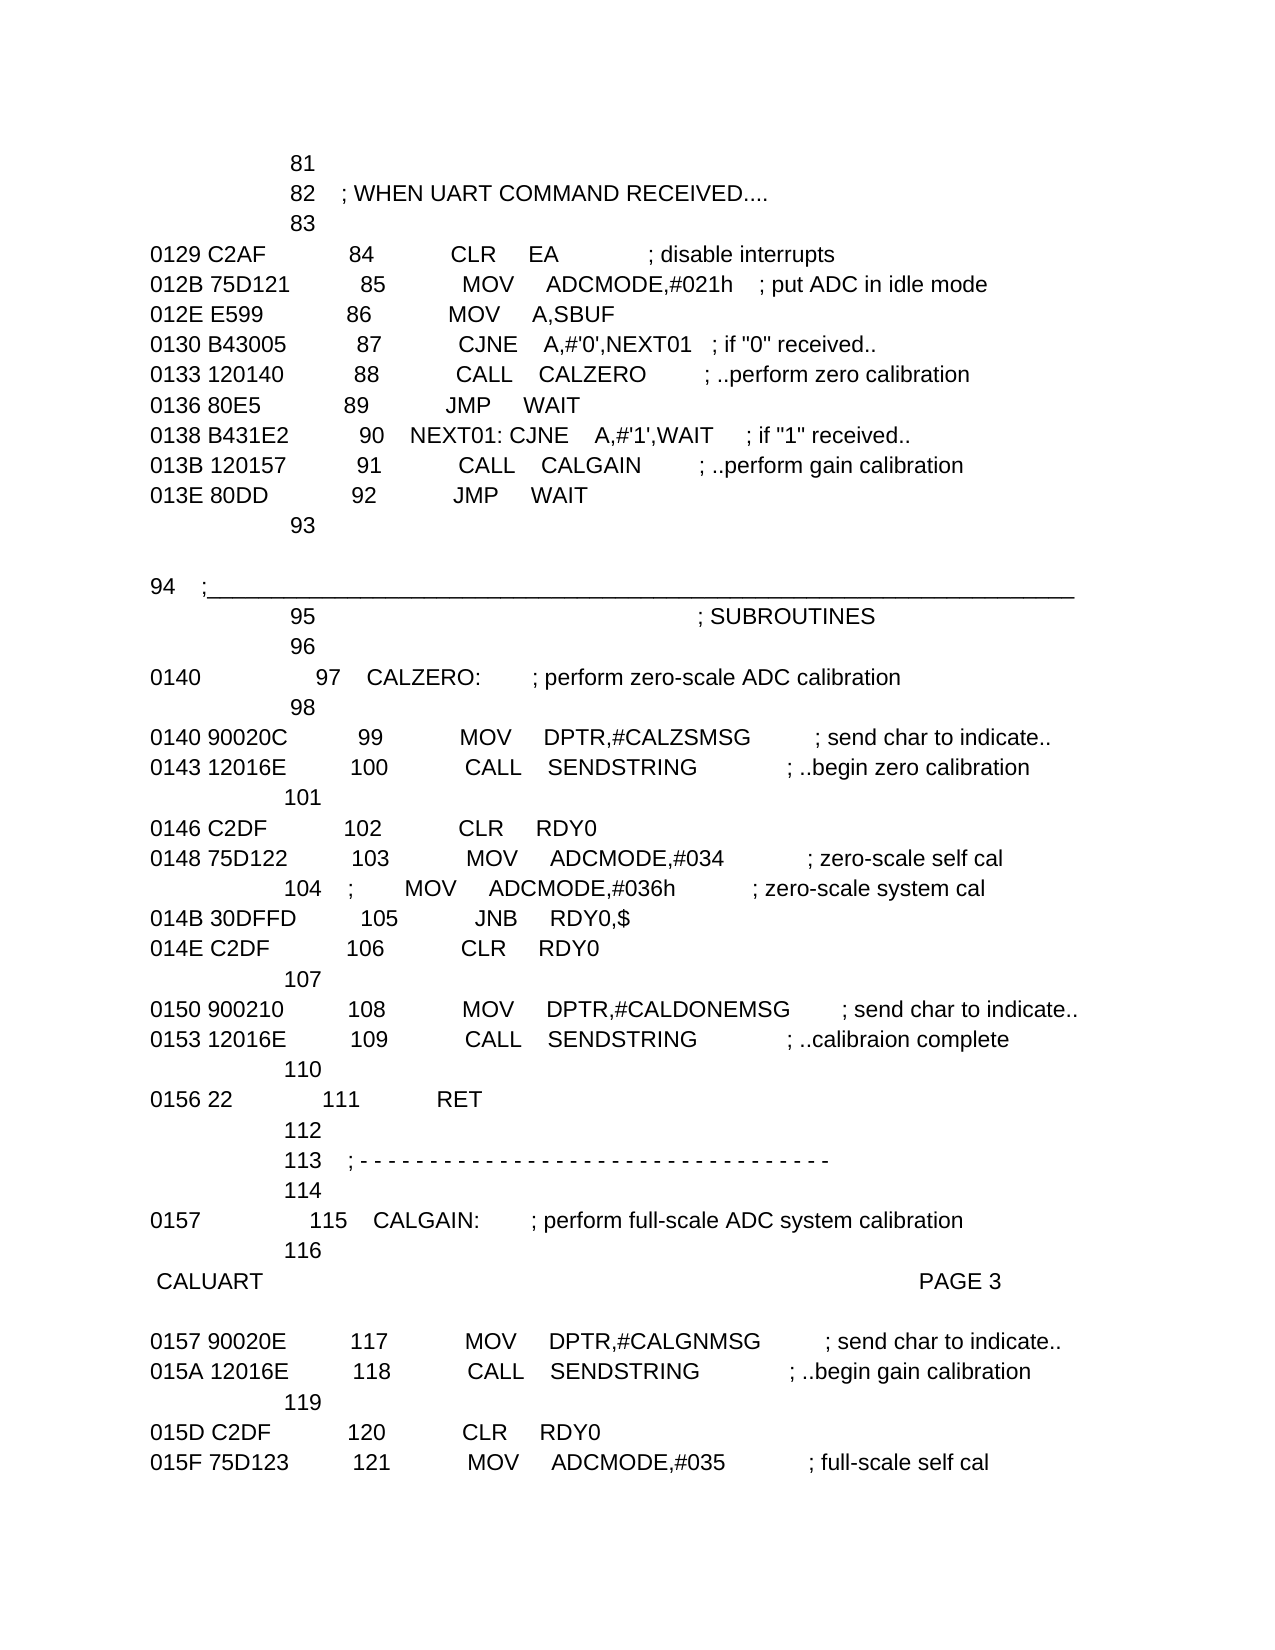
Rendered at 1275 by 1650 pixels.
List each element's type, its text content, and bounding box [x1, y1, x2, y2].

text 0157 115 CALGAIN: ; perform full-scale ADC system calibration [150, 1207, 1125, 1234]
text 0140 90020C 99 MOV DPTR,#CALZSMSG ; send char to indicate.. [150, 724, 1125, 750]
text 116 [150, 1237, 1125, 1264]
text 114 [150, 1177, 1125, 1203]
text 95 ; SUBROUTINES [150, 603, 1125, 629]
text 82 ; WHEN UART COMMAND RECEIVED.... [150, 180, 1125, 207]
text 015F 75D123 121 MOV ADCMODE,#035 ; full-scale self cal [150, 1449, 1125, 1475]
text 0148 75D122 103 MOV ADCMODE,#034 ; zero-scale self cal [150, 845, 1125, 871]
text 110 [150, 1056, 1125, 1083]
text 0146 C2DF 102 CLR RDY0 [150, 814, 1125, 841]
text 93 [150, 512, 1125, 539]
text 014E C2DF 106 CLR RDY0 [150, 935, 1125, 962]
text 015A 12016E 118 CALL SENDSTRING ; ..begin gain calibration [150, 1358, 1125, 1385]
text 0133 120140 88 CALL CALZERO ; ..perform zero calibration [150, 361, 1125, 388]
text 104 ; MOV ADCMODE,#036h ; zero-scale system cal [150, 875, 1125, 901]
text 015D C2DF 120 CLR RDY0 [150, 1419, 1125, 1445]
text 012B 75D121 85 MOV ADCMODE,#021h ; put ADC in idle mode [150, 271, 1125, 297]
text 98 [150, 694, 1125, 720]
text 119 [150, 1388, 1125, 1415]
text 013E 80DD 92 JMP WAIT [150, 482, 1125, 509]
text 0129 C2AF 84 CLR EA ; disable interrupts [150, 241, 1125, 267]
text 0136 80E5 89 JMP WAIT [150, 392, 1125, 418]
text 112 [150, 1117, 1125, 1143]
text 0157 90020E 117 MOV DPTR,#CALGNMSG ; send char to indicate.. [150, 1328, 1125, 1354]
text CALUART PAGE 3 [150, 1268, 1125, 1294]
text 0140 97 CALZERO: ; perform zero-scale ADC calibration [150, 663, 1125, 690]
text 83 [150, 210, 1125, 237]
text 0138 B431E2 90 NEXT01: CJNE A,#'1',WAIT ; if "1" received.. [150, 422, 1125, 448]
text 0153 12016E 109 CALL SENDSTRING ; ..calibraion complete [150, 1026, 1125, 1052]
text 0156 22 111 RET [150, 1086, 1125, 1113]
text 0150 900210 108 MOV DPTR,#CALDONEMSG ; send char to indicate.. [150, 996, 1125, 1022]
text 0143 12016E 100 CALL SENDSTRING ; ..begin zero calibration [150, 754, 1125, 781]
text 107 [150, 966, 1125, 992]
text 101 [150, 784, 1125, 811]
text 0130 B43005 87 CJNE A,#'0',NEXT01 ; if "0" received.. [150, 331, 1125, 358]
text 113 ; - - - - - - - - - - - - - - - - - - - - - - - - - - - - - - - - - - [150, 1147, 1125, 1173]
text 012E E599 86 MOV A,SBUF [150, 301, 1125, 327]
text 94 ;____________________________________________________________________ [150, 543, 1125, 599]
text 96 [150, 633, 1125, 660]
text 81 [150, 150, 1125, 176]
text 014B 30DFFD 105 JNB RDY0,$ [150, 905, 1125, 932]
text 013B 120157 91 CALL CALGAIN ; ..perform gain calibration [150, 452, 1125, 478]
